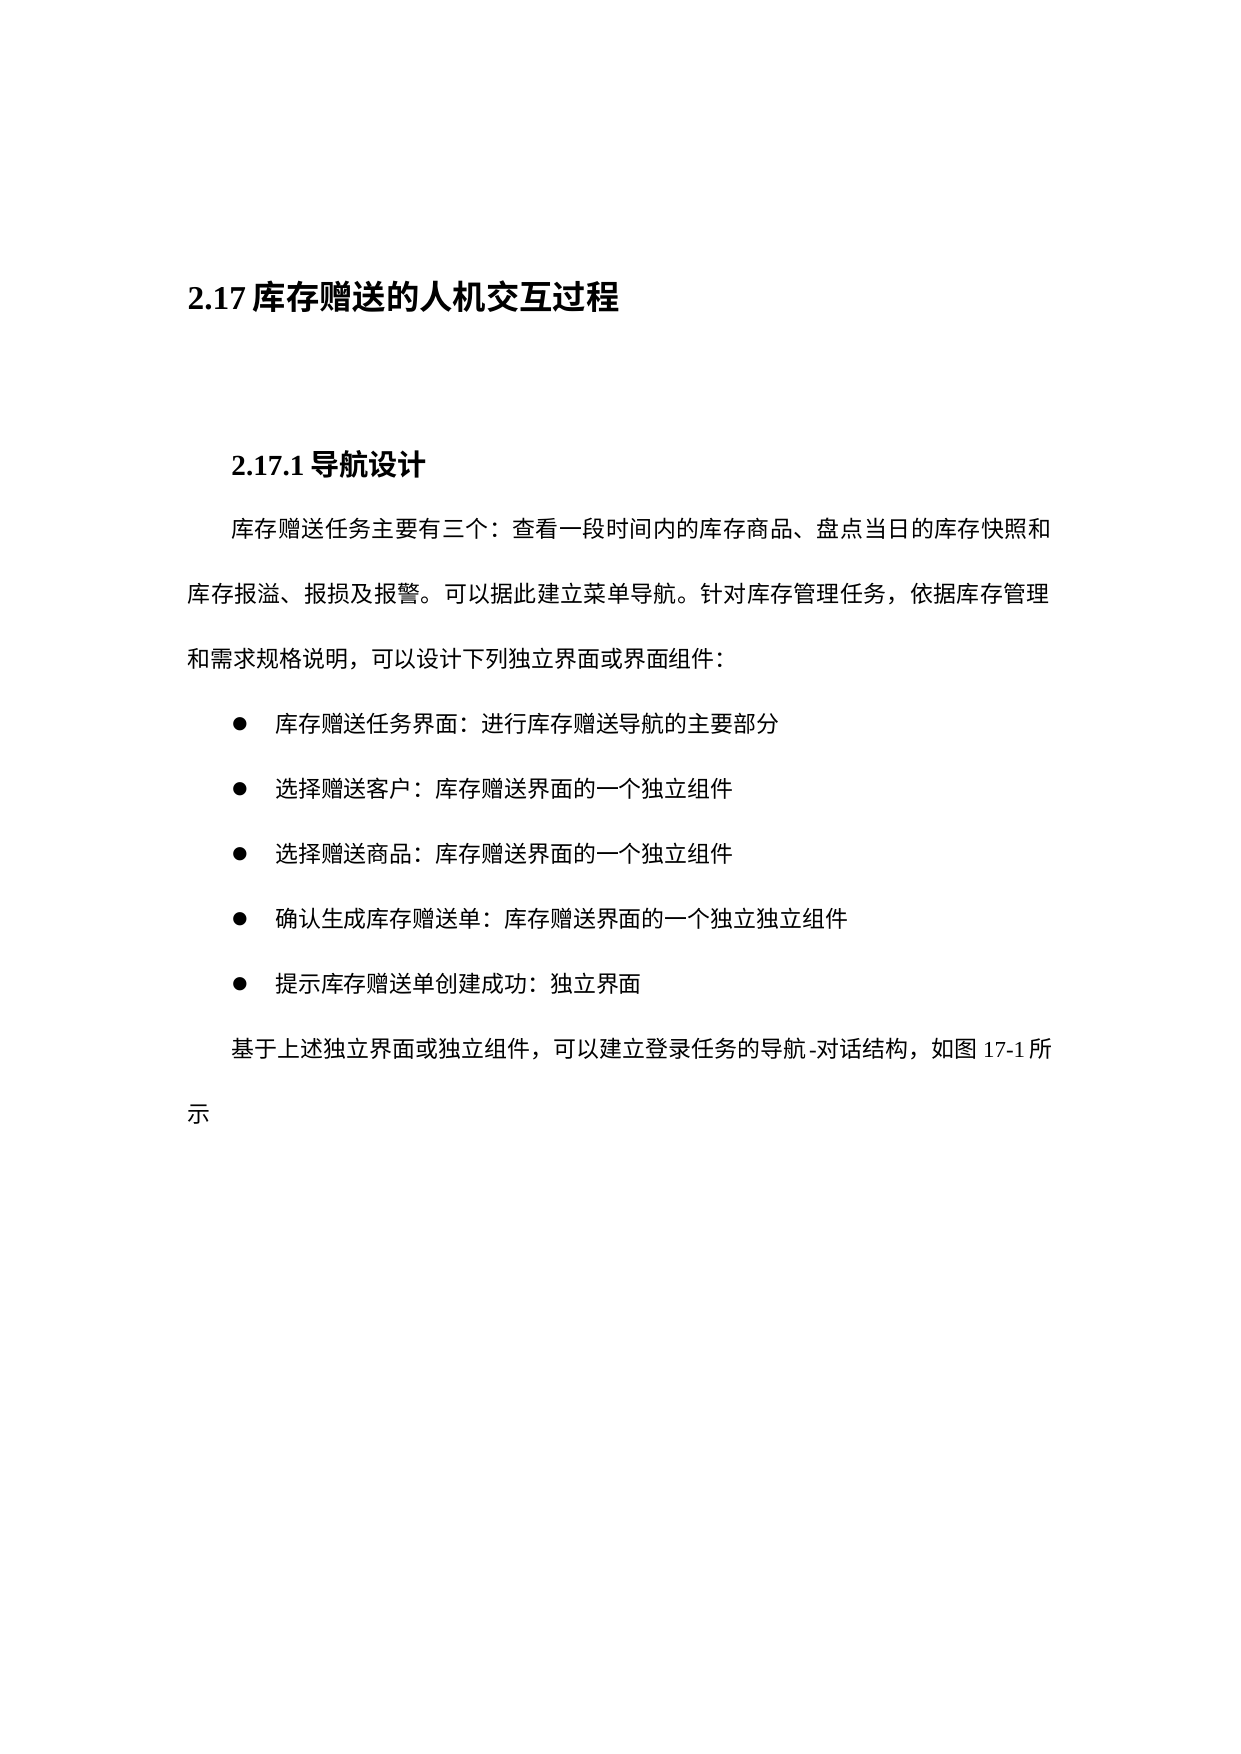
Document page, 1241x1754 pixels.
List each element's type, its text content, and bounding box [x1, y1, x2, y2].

subtitle 2.17库存赠送的人机交互过程 [187, 262, 1053, 327]
list 选择赠送客户：库存赠送界面的一个独立组件 [231, 755, 1053, 820]
text 基于上述独立界面或独立组件，可以建立登录任务的导航-对话结构，如图17-1所示 [187, 1015, 1053, 1145]
list 选择赠送商品：库存赠送界面的一个独立组件 [231, 820, 1053, 885]
text 库存赠送任务主要有三个：查看一段时间内的库存商品、盘点当日的库存快照和库存报溢、报损及报警。可以据此建立菜单导航。针对库存管理任务，依据库存管理和需求规格说明，可以设计下列独立界面或界面组件： [187, 495, 1053, 690]
text 2.17.1导航设计 [187, 430, 1053, 495]
list 确认生成库存赠送单：库存赠送界面的一个独立独立组件 [231, 885, 1053, 950]
list 提示库存赠送单创建成功：独立界面 [231, 950, 1053, 1015]
list 库存赠送任务界面：进行库存赠送导航的主要部分 [231, 690, 1053, 755]
